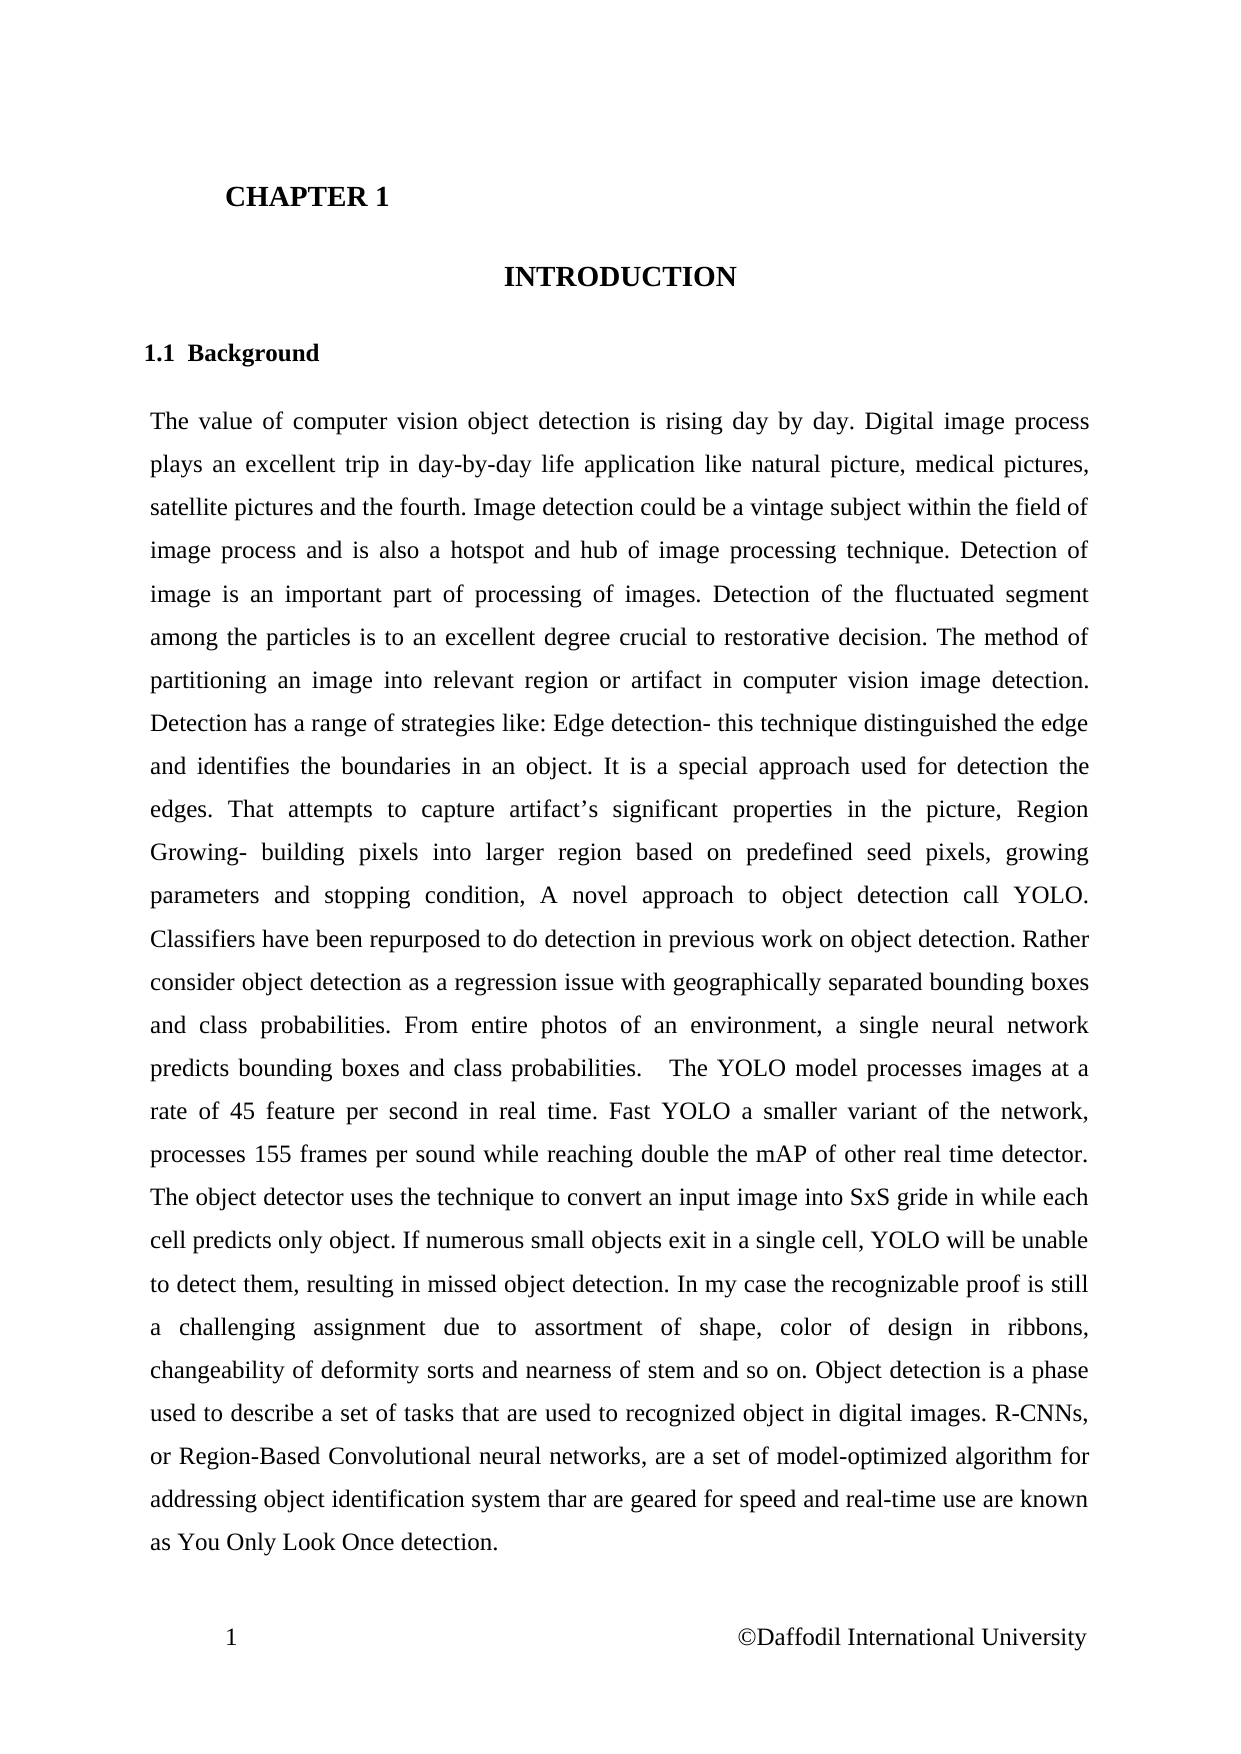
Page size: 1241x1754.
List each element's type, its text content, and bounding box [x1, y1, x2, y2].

subtitle INTRODUCTION [150, 259, 1090, 292]
subtitle Background [144, 338, 1090, 367]
subtitle CHAPTER 1 [225, 179, 1090, 213]
text The value of computer vision object detection is rising day by day. Digital image process plays an excellent trip in day-by-day life application like natural picture, medical pictures, satellite pictures and the fourth. Image detection could be a vintage subject within the field of image process and is also a hotspot and hub of image processing technique. Detection of image is an important part of processing of images. Detection of the fluctuated segment among the particles is to an excellent degree crucial to restorative decision. The method of partitioning an image into relevant region or artifact in computer vision image detection. Detection has a range of strategies like: Edge detection- this technique distinguished the edge and identifies the boundaries in an object. It is a special approach used for detection the edges. That attempts to capture artifact’s significant properties in the picture, Region Growing- building pixels into larger region based on predefined seed pixels, growing parameters and stopping condition, A novel approach to object detection call YOLO. Classifiers have been repurposed to do detection in previous work on object detection. Rather consider object detection as a regression issue with geographically separated bounding boxes and class probabilities. From entire photos of an environment, a single neural network predicts bounding boxes and class probabilities. The YOLO model processes images at a rate of 45 feature per second in real time. Fast YOLO a smaller variant of the network, processes 155 frames per sound while reaching double the mAP of other real time detector. The object detector uses the technique to convert an input image into SxS gride in while each cell predicts only object. If numerous small objects exit in a single cell, YOLO will be unable to detect them, resulting in missed object detection. In my case the recognizable proof is still a challenging assignment due to assortment of shape, color of design in ribbons, changeability of deformity sorts and nearness of stem and so on. Object detection is a phase used to describe a set of tasks that are used to recognized object in digital images. R-CNNs, or Region-Based Convolutional neural networks, are a set of model-optimized algorithm for addressing object identification system thar are geared for speed and real-time use are known as You Only Look Once detection. [150, 406, 1090, 1556]
